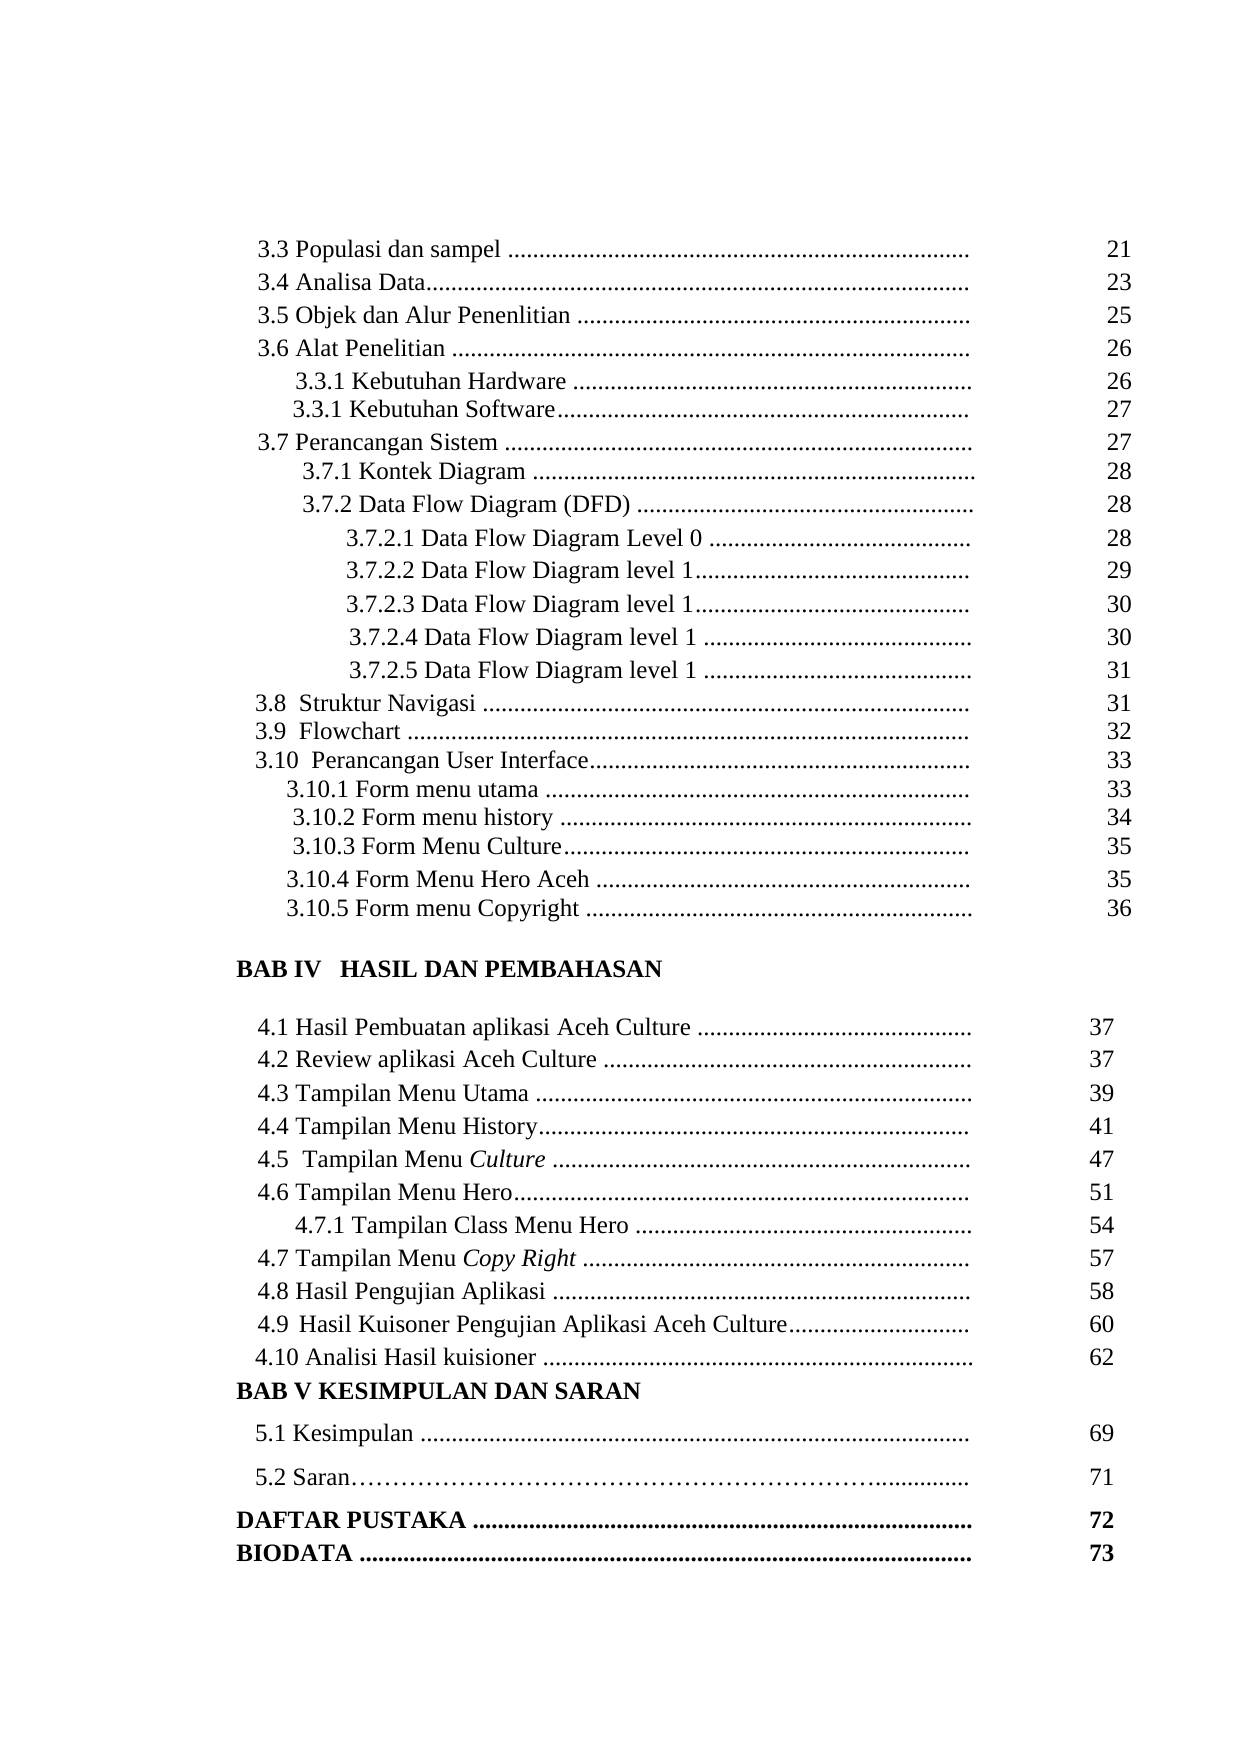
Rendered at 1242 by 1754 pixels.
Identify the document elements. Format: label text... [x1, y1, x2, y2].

table_cell 4.8 Hasil Pengujian Aplikasi ................................................................... [232, 1275, 1074, 1308]
table_cell 3.7 Perancangan Sistem ........................................................................... [251, 427, 1091, 458]
table_cell 4.4 Tampilan Menu History..................................................................... [232, 1110, 1074, 1143]
table_cell 3.7.2 Data Flow Diagram (DFD) ...................................................... [251, 489, 1091, 522]
table_cell 28 [1091, 458, 1142, 489]
table_cell 4.10 Analisi Hasil kuisioner ..................................................................... [232, 1342, 1074, 1371]
table_cell 4.5 Tampilan Menu Culture ................................................................... [232, 1143, 1074, 1176]
table_cell 47 [1074, 1143, 1124, 1176]
table_cell 62 [1074, 1342, 1124, 1371]
table_cell 3.9 Flowchart .......................................................................................... [251, 718, 1091, 747]
table_cell 3.4 Analisa Data....................................................................................... [251, 266, 1091, 299]
table_cell 54 [1074, 1209, 1124, 1242]
table_cell DAFTAR PUSTAKA ................................................................................ [232, 1499, 1074, 1538]
table_cell 31 [1091, 654, 1142, 687]
table_cell 35 [1091, 833, 1142, 864]
table_cell 28 [1091, 522, 1142, 555]
table_cell 3.10.4 Form Menu Hero Aceh ............................................................ [251, 864, 1091, 894]
table_cell 3.7.2.5 Data Flow Diagram level 1 ........................................... [251, 654, 1091, 687]
table_cell 60 [1074, 1309, 1124, 1342]
table_cell 4.7.1 Tampilan Class Menu Hero ...................................................... [232, 1209, 1074, 1242]
table_cell 71 [1074, 1456, 1124, 1499]
table_cell 3.7.1 Kontek Diagram ....................................................................... [251, 458, 1091, 489]
table_header 21 [1091, 227, 1142, 266]
table_cell 35 [1091, 864, 1142, 894]
table_cell 3.6 Alat Penelitian ................................................................................... [251, 332, 1091, 365]
table_header 4.1 Hasil Pembuatan aplikasi Aceh Culture ............................................ [232, 1005, 1074, 1044]
table_cell 3.7.2.1 Data Flow Diagram Level 0 .......................................... [251, 522, 1091, 555]
table_cell 25 [1091, 299, 1142, 332]
table_cell 26 [1091, 365, 1142, 396]
table_cell 36 [1091, 895, 1142, 932]
table_cell 69 [1074, 1413, 1124, 1456]
table_cell 3.7.2.2 Data Flow Diagram level 1............................................ [251, 555, 1091, 588]
table_cell 72 [1074, 1499, 1124, 1538]
table_cell 3.10 Perancangan User Interface............................................................. [251, 747, 1091, 775]
table_cell 4.6 Tampilan Menu Hero......................................................................... [232, 1176, 1074, 1209]
table_cell 58 [1074, 1275, 1124, 1308]
table_cell 33 [1091, 747, 1142, 775]
table_cell 3.10.3 Form Menu Culture................................................................. [251, 833, 1091, 864]
table_cell 51 [1074, 1176, 1124, 1209]
table_cell 3.8 Struktur Navigasi .............................................................................. [251, 687, 1091, 718]
table_cell 5.2 Saran………………………………………………………............... [232, 1456, 1074, 1499]
table_cell 5.1 Kesimpulan ........................................................................................ [232, 1413, 1074, 1456]
table_cell BIODATA .................................................................................................. [232, 1538, 1074, 1577]
table_cell 39 [1074, 1077, 1124, 1110]
table_cell 37 [1074, 1044, 1124, 1077]
table_cell 32 [1091, 718, 1142, 747]
table_cell 4.3 Tampilan Menu Utama ...................................................................... [232, 1077, 1074, 1110]
text BAB IV HASIL DAN PEMBAHASAN [236, 954, 1067, 983]
table_cell 30 [1091, 588, 1142, 621]
table_cell 26 [1091, 332, 1142, 365]
table_cell 27 [1091, 396, 1142, 427]
table_cell 3.10.5 Form menu Copyright .............................................................. [251, 895, 1091, 932]
table_cell 73 [1074, 1538, 1124, 1577]
table_cell 4.7 Tampilan Menu Copy Right .............................................................. [232, 1243, 1074, 1275]
table_cell 29 [1091, 555, 1142, 588]
table_cell 3.7.2.3 Data Flow Diagram level 1............................................ [251, 588, 1091, 621]
table_cell 34 [1091, 804, 1142, 833]
table_cell 27 [1091, 427, 1142, 458]
table_cell 30 [1091, 621, 1142, 654]
table_cell 31 [1091, 687, 1142, 718]
table_cell 3.5 Objek dan Alur Penenlitian ............................................................... [251, 299, 1091, 332]
table_cell 28 [1091, 489, 1142, 522]
table_cell BAB V KESIMPULAN DAN SARAN [232, 1371, 1124, 1413]
table_cell 23 [1091, 266, 1142, 299]
table_cell 3.10.1 Form menu utama .................................................................... [251, 775, 1091, 804]
table_cell 4.2 Review aplikasi Aceh Culture ........................................................... [232, 1044, 1074, 1077]
table_cell 3.3.1 Kebutuhan Software.................................................................. [251, 396, 1091, 427]
table_cell 3.10.2 Form menu history .................................................................. [251, 804, 1091, 833]
table_cell 57 [1074, 1243, 1124, 1275]
table_cell 4.9 Hasil Kuisoner Pengujian Aplikasi Aceh Culture............................. [232, 1309, 1074, 1342]
table_header 3.3 Populasi dan sampel .......................................................................... [251, 227, 1091, 266]
table_cell 3.3.1 Kebutuhan Hardware ................................................................ [251, 365, 1091, 396]
table_cell 41 [1074, 1110, 1124, 1143]
table_cell 33 [1091, 775, 1142, 804]
table_cell 3.7.2.4 Data Flow Diagram level 1 ........................................... [251, 621, 1091, 654]
table_header 37 [1074, 1005, 1124, 1044]
